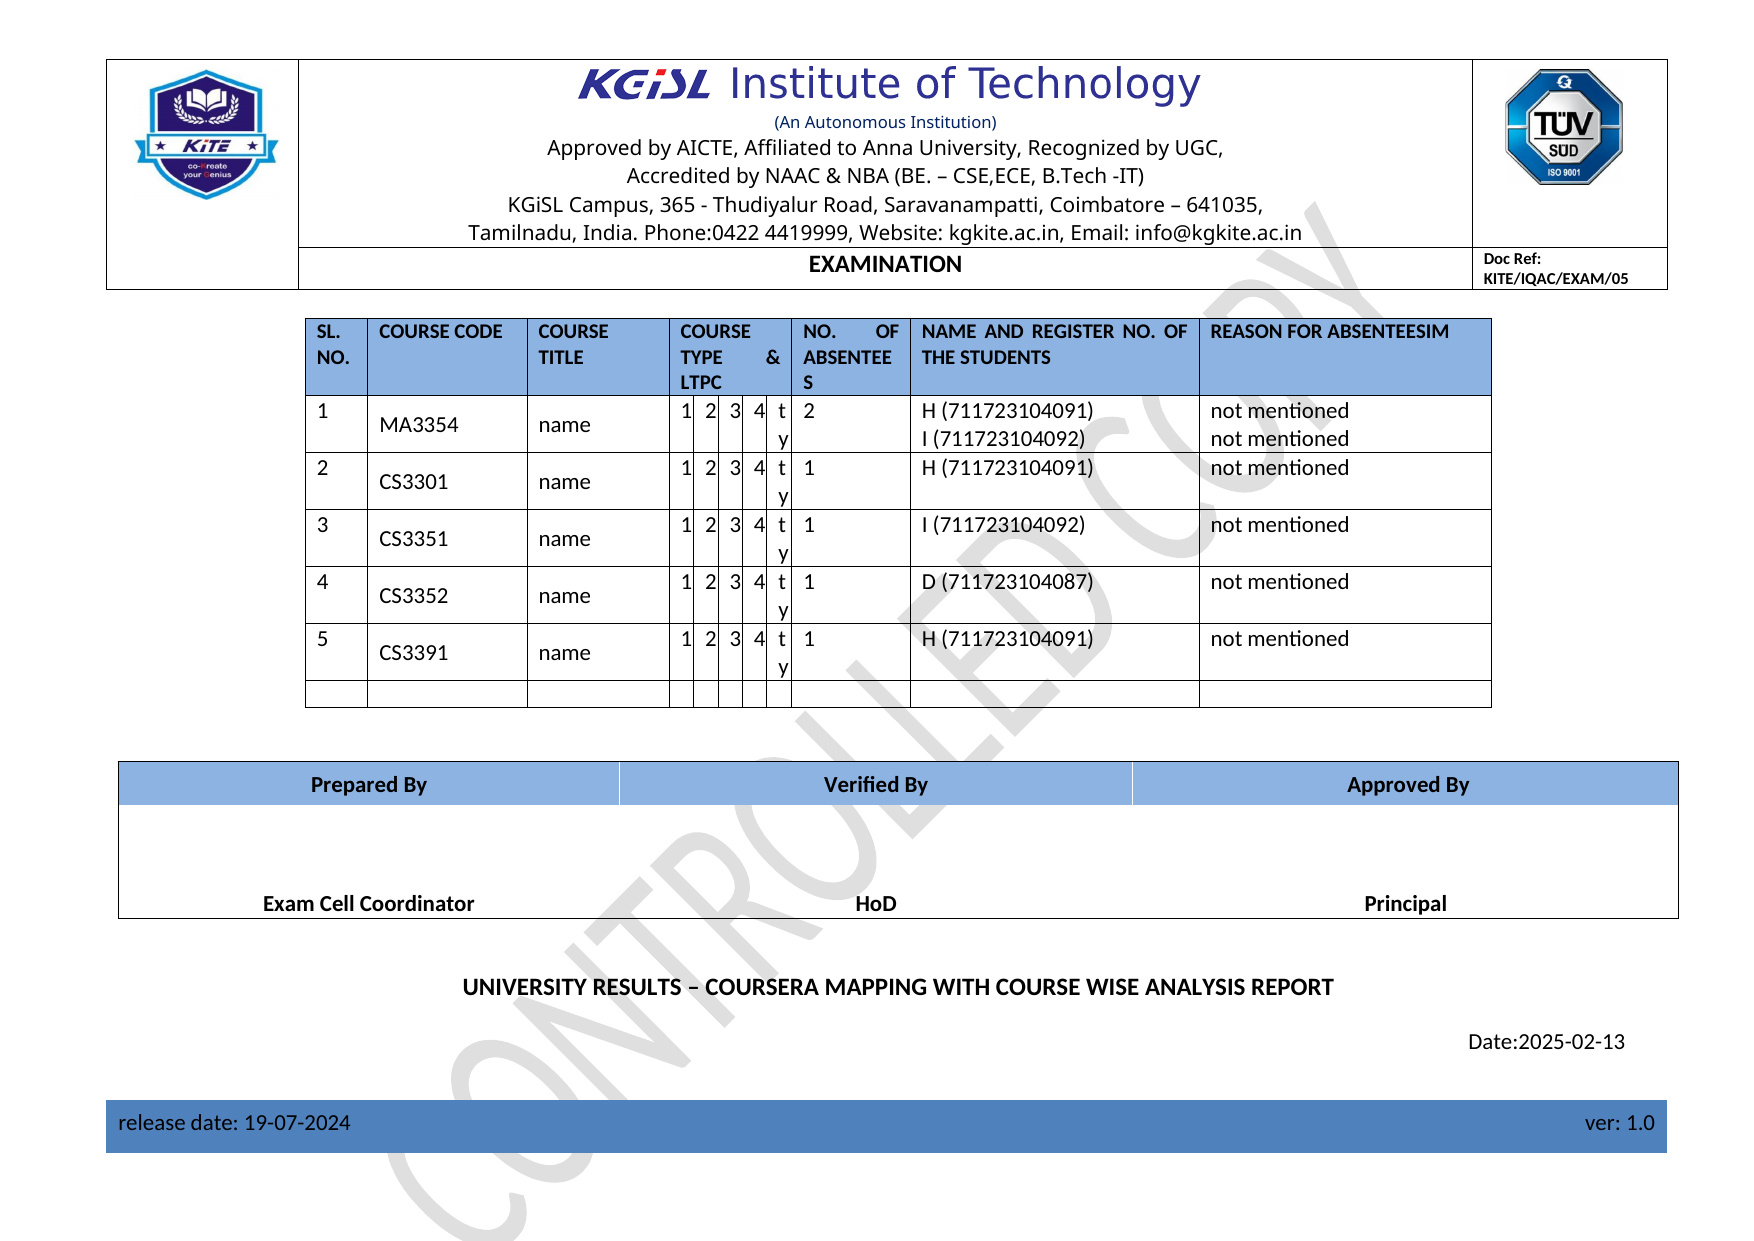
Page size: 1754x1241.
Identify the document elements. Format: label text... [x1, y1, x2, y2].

table_cell 3 [719, 510, 742, 566]
table_cell 1 [792, 567, 910, 623]
table_header SL. NO. [306, 319, 367, 395]
table_cell Exam Cell Coordinator [119, 805, 619, 917]
table_cell name [528, 396, 669, 452]
table_cell [528, 681, 669, 707]
table_cell HoD [620, 805, 1132, 917]
table_cell [911, 681, 1199, 707]
table_header NAME AND REGISTER NO. OF THE STUDENTS [911, 319, 1199, 395]
table_cell not mentioned not mentioned [1200, 396, 1491, 452]
table_cell 1 [792, 510, 910, 566]
table_cell D (711723104087) [911, 567, 1199, 623]
table_header Prepared By [119, 762, 619, 805]
table_cell 4 [743, 396, 766, 452]
table_cell 3 [719, 396, 742, 452]
table_cell CS3301 [368, 453, 527, 509]
table_cell H (711723104091) [911, 453, 1199, 509]
table_header REASON FOR ABSENTEESIM [1200, 319, 1491, 395]
table_cell 2 [694, 453, 718, 509]
table_cell not mentioned [1200, 624, 1491, 680]
table_cell ty [767, 396, 791, 452]
table_cell 2 [694, 624, 718, 680]
table_cell 1 [670, 453, 693, 509]
table_cell 1 [670, 396, 693, 452]
table_cell 1 [670, 624, 693, 680]
table_cell [743, 681, 766, 707]
table_cell 2 [792, 396, 910, 452]
table_cell ty [767, 453, 791, 509]
table_cell CS3352 [368, 567, 527, 623]
table_cell 3 [719, 453, 742, 509]
table_cell 3 [719, 624, 742, 680]
table_cell 5 [306, 624, 367, 680]
table_cell 2 [694, 567, 718, 623]
table_cell 1 [792, 624, 910, 680]
table_cell ty [767, 510, 791, 566]
table_header COURSE CODE [368, 319, 527, 395]
table_cell not mentioned [1200, 453, 1491, 509]
table_cell 3 [719, 567, 742, 623]
table_cell [1200, 681, 1491, 707]
table_cell name [528, 624, 669, 680]
table_cell CS3391 [368, 624, 527, 680]
picture [560, 60, 1216, 111]
table_cell 4 [743, 567, 766, 623]
table_cell name [528, 510, 669, 566]
table_cell ty [767, 567, 791, 623]
table_cell [792, 681, 910, 707]
table_cell [694, 681, 718, 707]
table_cell 4 [743, 453, 766, 509]
table_cell [368, 681, 527, 707]
table_cell MA3354 [368, 396, 527, 452]
table_cell not mentioned [1200, 510, 1491, 566]
table_cell not mentioned [1200, 567, 1491, 623]
picture [131, 68, 280, 200]
table_cell 2 [694, 396, 718, 452]
table_cell 4 [743, 510, 766, 566]
table_cell 4 [306, 567, 367, 623]
table_cell 2 [306, 453, 367, 509]
table_cell 3 [306, 510, 367, 566]
table_cell name [528, 567, 669, 623]
table_header Approved By [1133, 762, 1678, 805]
picture [1505, 69, 1623, 185]
table_cell name [528, 453, 669, 509]
text UNIVERSITY RESULTS – COURSERA MAPPING WITH COURSE WISE ANALYSIS REPORT [118, 972, 1679, 1002]
table_cell [670, 681, 693, 707]
table_cell 1 [792, 453, 910, 509]
table_cell ty [767, 624, 791, 680]
table_cell [306, 681, 367, 707]
table_header Verified By [620, 762, 1132, 805]
table_cell I (711723104092) [911, 510, 1199, 566]
table_cell 1 [670, 567, 693, 623]
text Date:2025-02-13 [1431, 1027, 1679, 1055]
table_cell 1 [306, 396, 367, 452]
table_header COURSE TITLE [528, 319, 669, 395]
table_cell [767, 681, 791, 707]
table_cell Principal [1133, 805, 1678, 917]
table_header COURSE TYPE & LTPC [670, 319, 791, 395]
table_header NO. OF ABSENTEES [792, 319, 910, 395]
table_cell H (711723104091) I (711723104092) [911, 396, 1199, 452]
table_cell 1 [670, 510, 693, 566]
table_cell [719, 681, 742, 707]
table_cell H (711723104091) [911, 624, 1199, 680]
table_cell 4 [743, 624, 766, 680]
table_cell 2 [694, 510, 718, 566]
table_cell CS3351 [368, 510, 527, 566]
